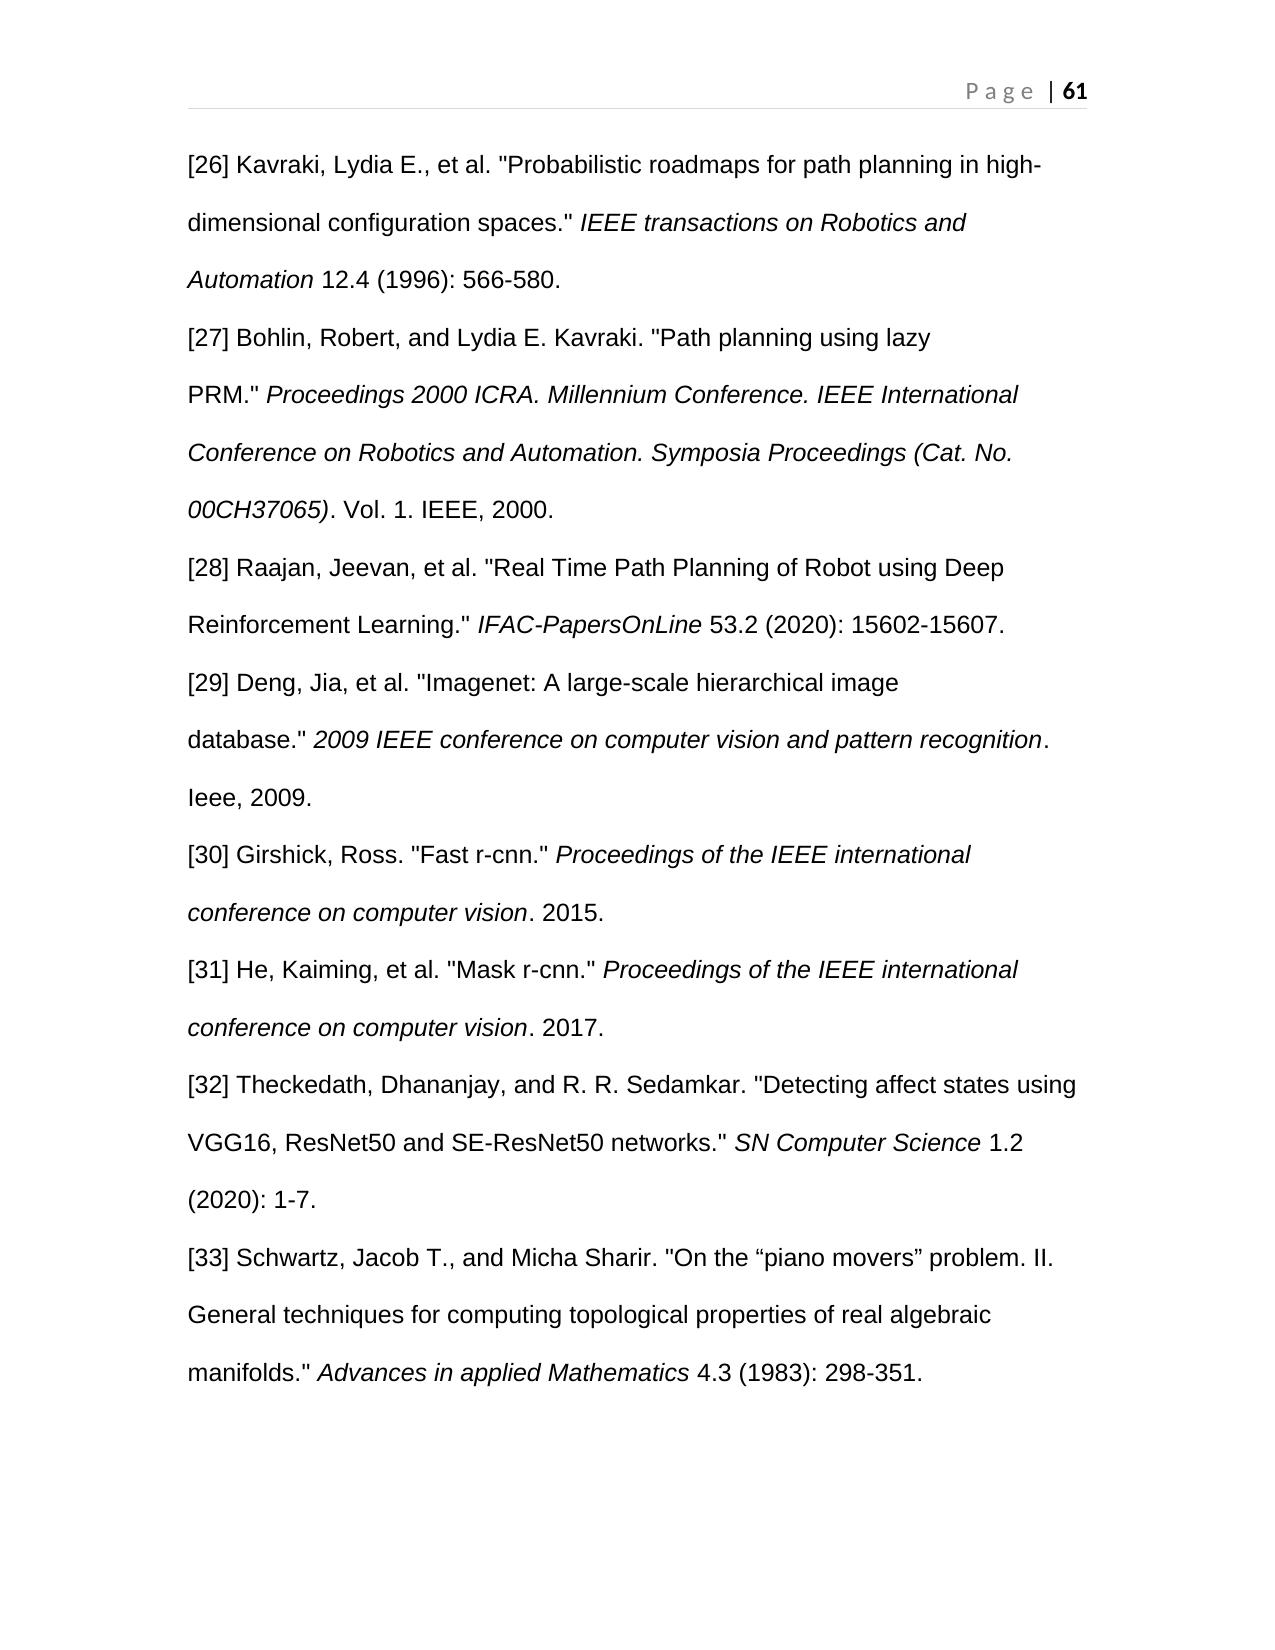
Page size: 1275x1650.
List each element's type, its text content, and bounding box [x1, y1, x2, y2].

text [33] Schwartz, Jacob T., and Micha Sharir. "On the “piano movers” problem. II. General techniques for computing topological properties of real algebraic manifolds." Advances in applied Mathematics 4.3 (1983): 298-351. [187, 1242, 1087, 1386]
text [28] Raajan, Jeevan, et al. "Real Time Path Planning of Robot using Deep Reinforcement Learning." IFAC-PapersOnLine 53.2 (2020): 15602-15607. [187, 552, 1087, 639]
text [26] Kavraki, Lydia E., et al. "Probabilistic roadmaps for path planning in high-dimensional configuration spaces." IEEE transactions on Robotics and Automation 12.4 (1996): 566-580. [187, 150, 1087, 294]
text [29] Deng, Jia, et al. "Imagenet: A large-scale hierarchical image database." 2009 IEEE conference on computer vision and pattern recognition. Ieee, 2009. [187, 667, 1087, 811]
text [32] Theckedath, Dhananjay, and R. R. Sedamkar. "Detecting affect states using VGG16, ResNet50 and SE-ResNet50 networks." SN Computer Science 1.2 (2020): 1-7. [187, 1070, 1087, 1214]
text [31] He, Kaiming, et al. "Mask r-cnn." Proceedings of the IEEE international conference on computer vision. 2017. [187, 955, 1087, 1041]
text [30] Girshick, Ross. "Fast r-cnn." Proceedings of the IEEE international conference on computer vision. 2015. [187, 840, 1087, 926]
text [27] Bohlin, Robert, and Lydia E. Kavraki. "Path planning using lazy PRM." Proceedings 2000 ICRA. Millennium Conference. IEEE International Conference on Robotics and Automation. Symposia Proceedings (Cat. No. 00CH37065). Vol. 1. IEEE, 2000. [187, 322, 1087, 524]
